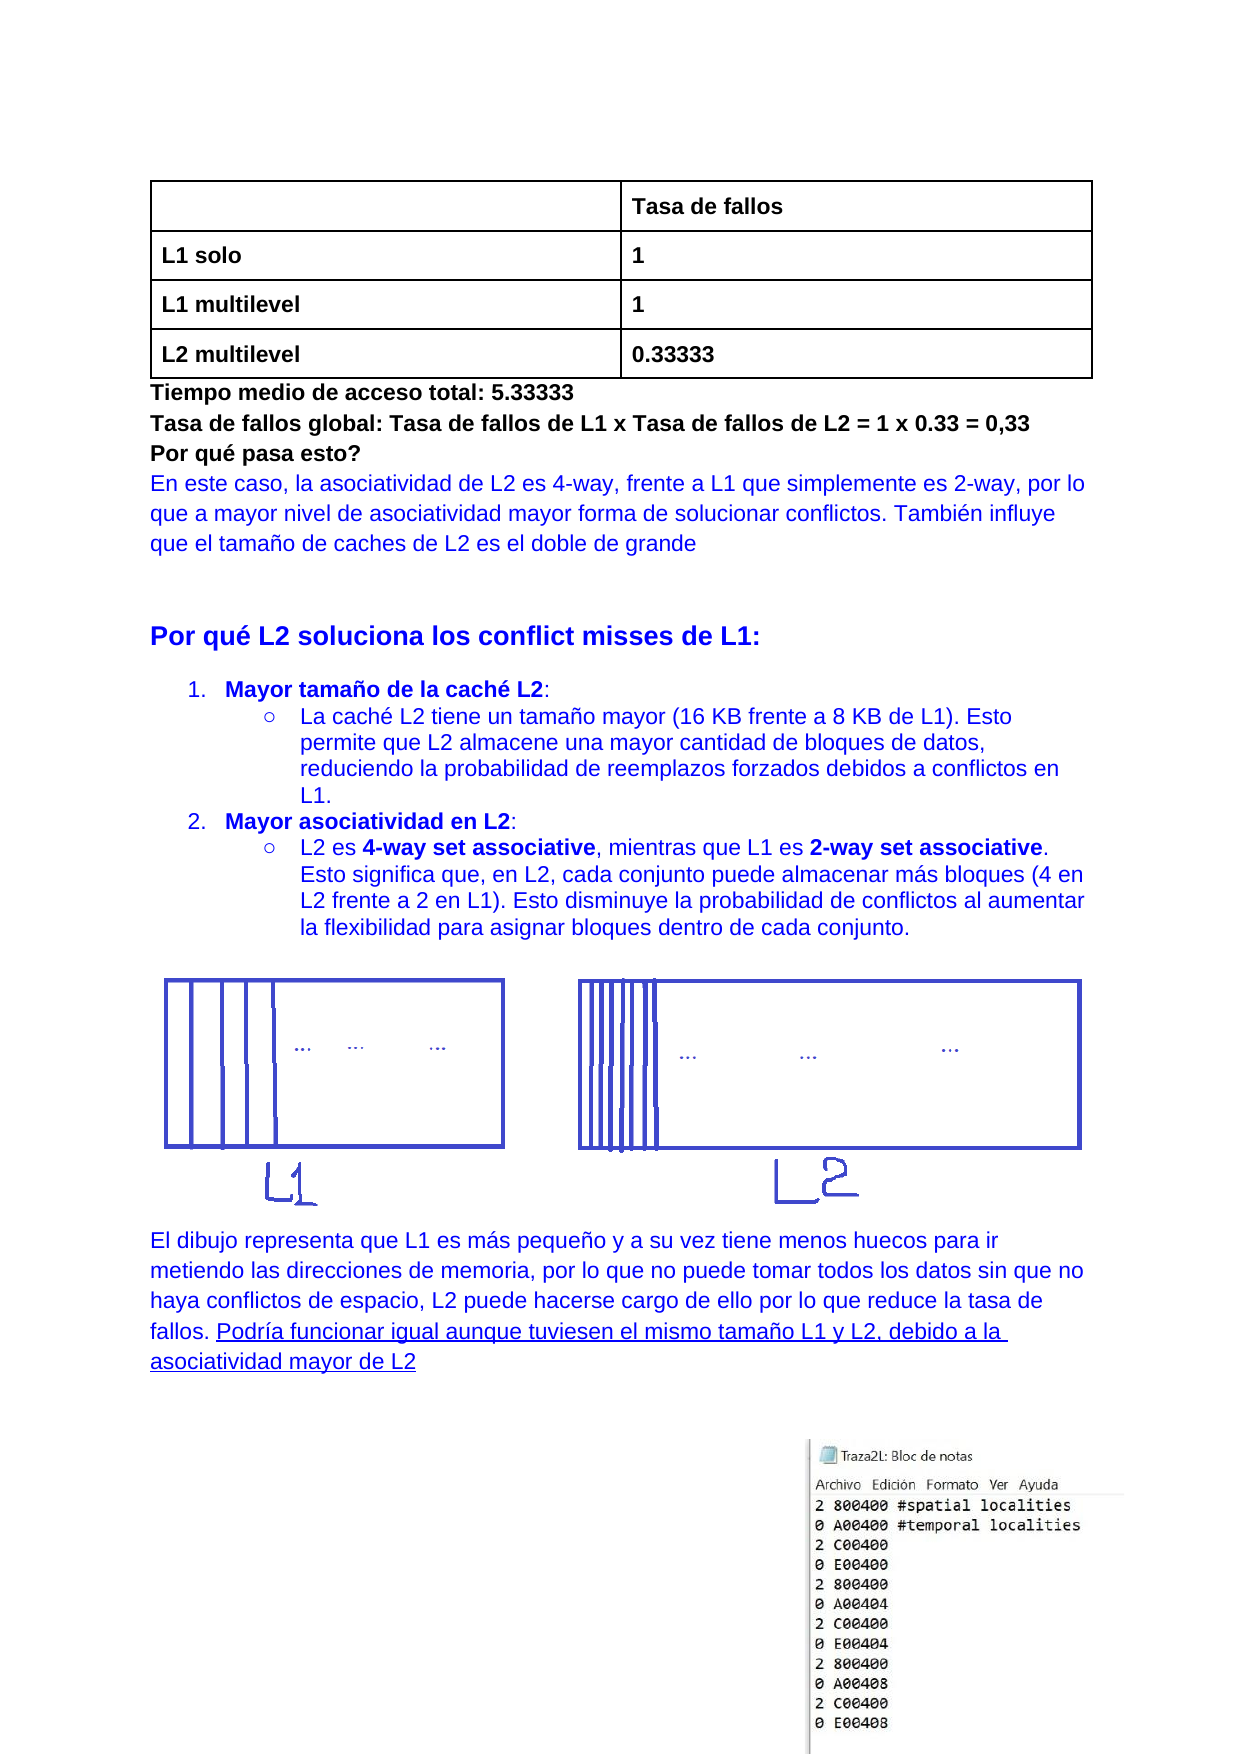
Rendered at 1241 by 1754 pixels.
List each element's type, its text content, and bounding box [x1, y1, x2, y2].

list L2 es 4-way set associative, mientras que L1 es 2-way set associative. Esto significa que, en L2, cada conjunto puede almacenar más bloques (4 en L2 frente a 2 en L1). Esto disminuye la probabilidad de conflictos al aumentar la flexibilidad para asignar bloques dentro de cada conjunto. [262, 834, 1090, 940]
subtitle Por qué L2 soluciona los conflict misses de L1: [150, 620, 1090, 651]
list Mayor asociatividad en L2: [187, 808, 1090, 834]
text En este caso, la asociatividad de L2 es 4-way, frente a L1 que simplemente es 2-way, por lo que a mayor nivel de asociatividad mayor forma de solucionar conflictos. También influye que el tamaño de caches de L2 es el doble de grande [150, 470, 1090, 557]
list La caché L2 tiene un tamaño mayor (16 KB frente a 8 KB de L1). Esto permite que L2 almacene una mayor cantidad de bloques de datos, reduciendo la probabilidad de reemplazos forzados debidos a conflictos en L1. [262, 703, 1090, 808]
text Tasa de fallos global: Tasa de fallos de L1 x Tasa de fallos de L2 = 1 x 0.33 = 0,33 [150, 409, 1090, 436]
list Mayor tamaño de la caché L2: [187, 676, 1090, 703]
text El dibujo representa que L1 es más pequeño y a su vez tiene menos huecos para ir metiendo las direcciones de memoria, por lo que no puede tomar todos los datos sin que no haya conflictos de espacio, L2 puede hacerse cargo de ello por lo que reduce la tasa de fallos. Podría funcionar igual aunque tuviesen el mismo tamaño L1 y L2, debido a la asociatividad mayor de L2 [150, 1227, 1090, 1374]
table_cell 1 [622, 281, 1091, 328]
table_header Tasa de fallos [622, 182, 1091, 229]
table_header [152, 182, 620, 229]
text Por qué pasa esto? [150, 440, 1090, 466]
table_cell L1 solo [152, 232, 620, 279]
picture [804, 1439, 1125, 1754]
picture [150, 964, 1091, 1224]
table_cell L1 multilevel [152, 281, 620, 328]
table_cell 0.33333 [622, 330, 1091, 377]
table_cell 1 [622, 232, 1091, 279]
table_cell L2 multilevel [152, 330, 620, 377]
text Tiempo medio de acceso total: 5.33333 [150, 379, 1090, 406]
